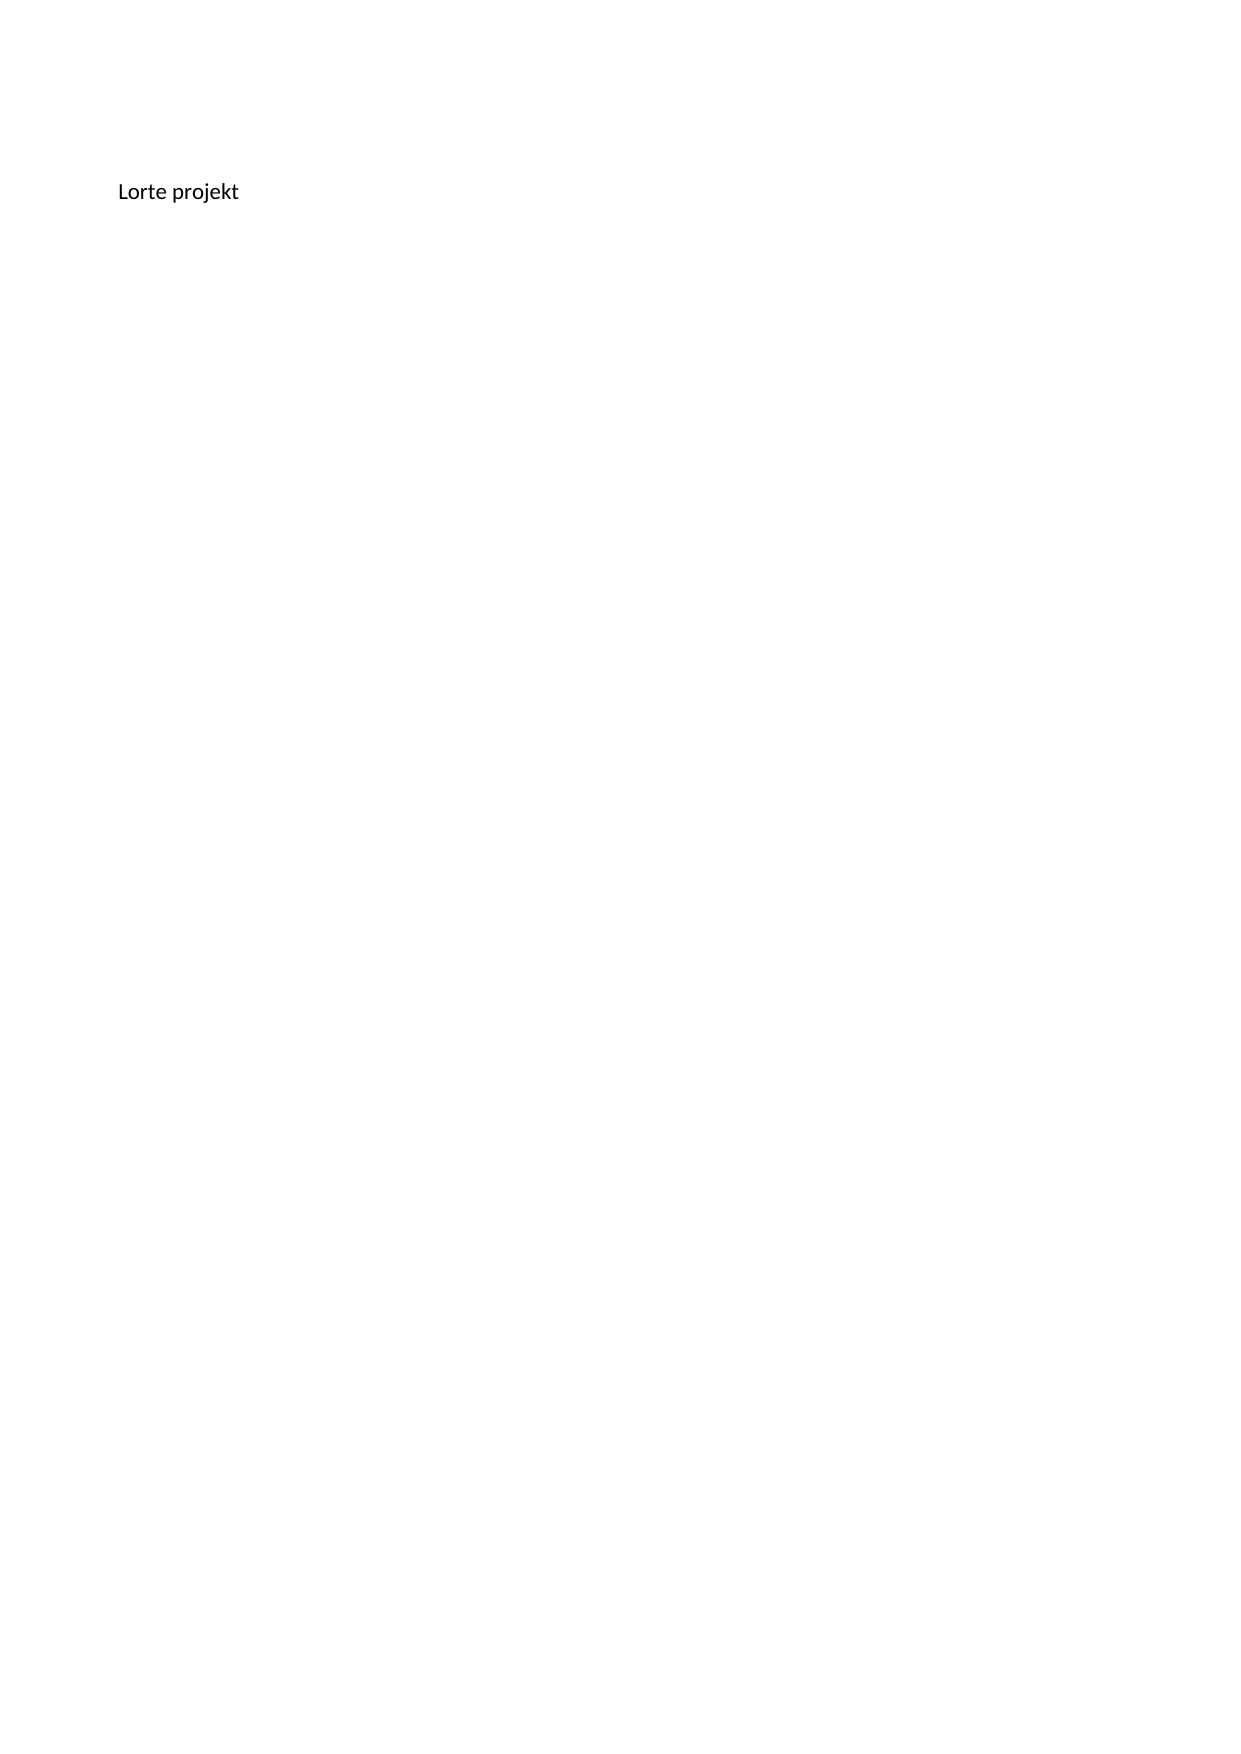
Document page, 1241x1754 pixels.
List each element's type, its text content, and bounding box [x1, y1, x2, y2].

text Lorte projekt [118, 177, 1122, 205]
